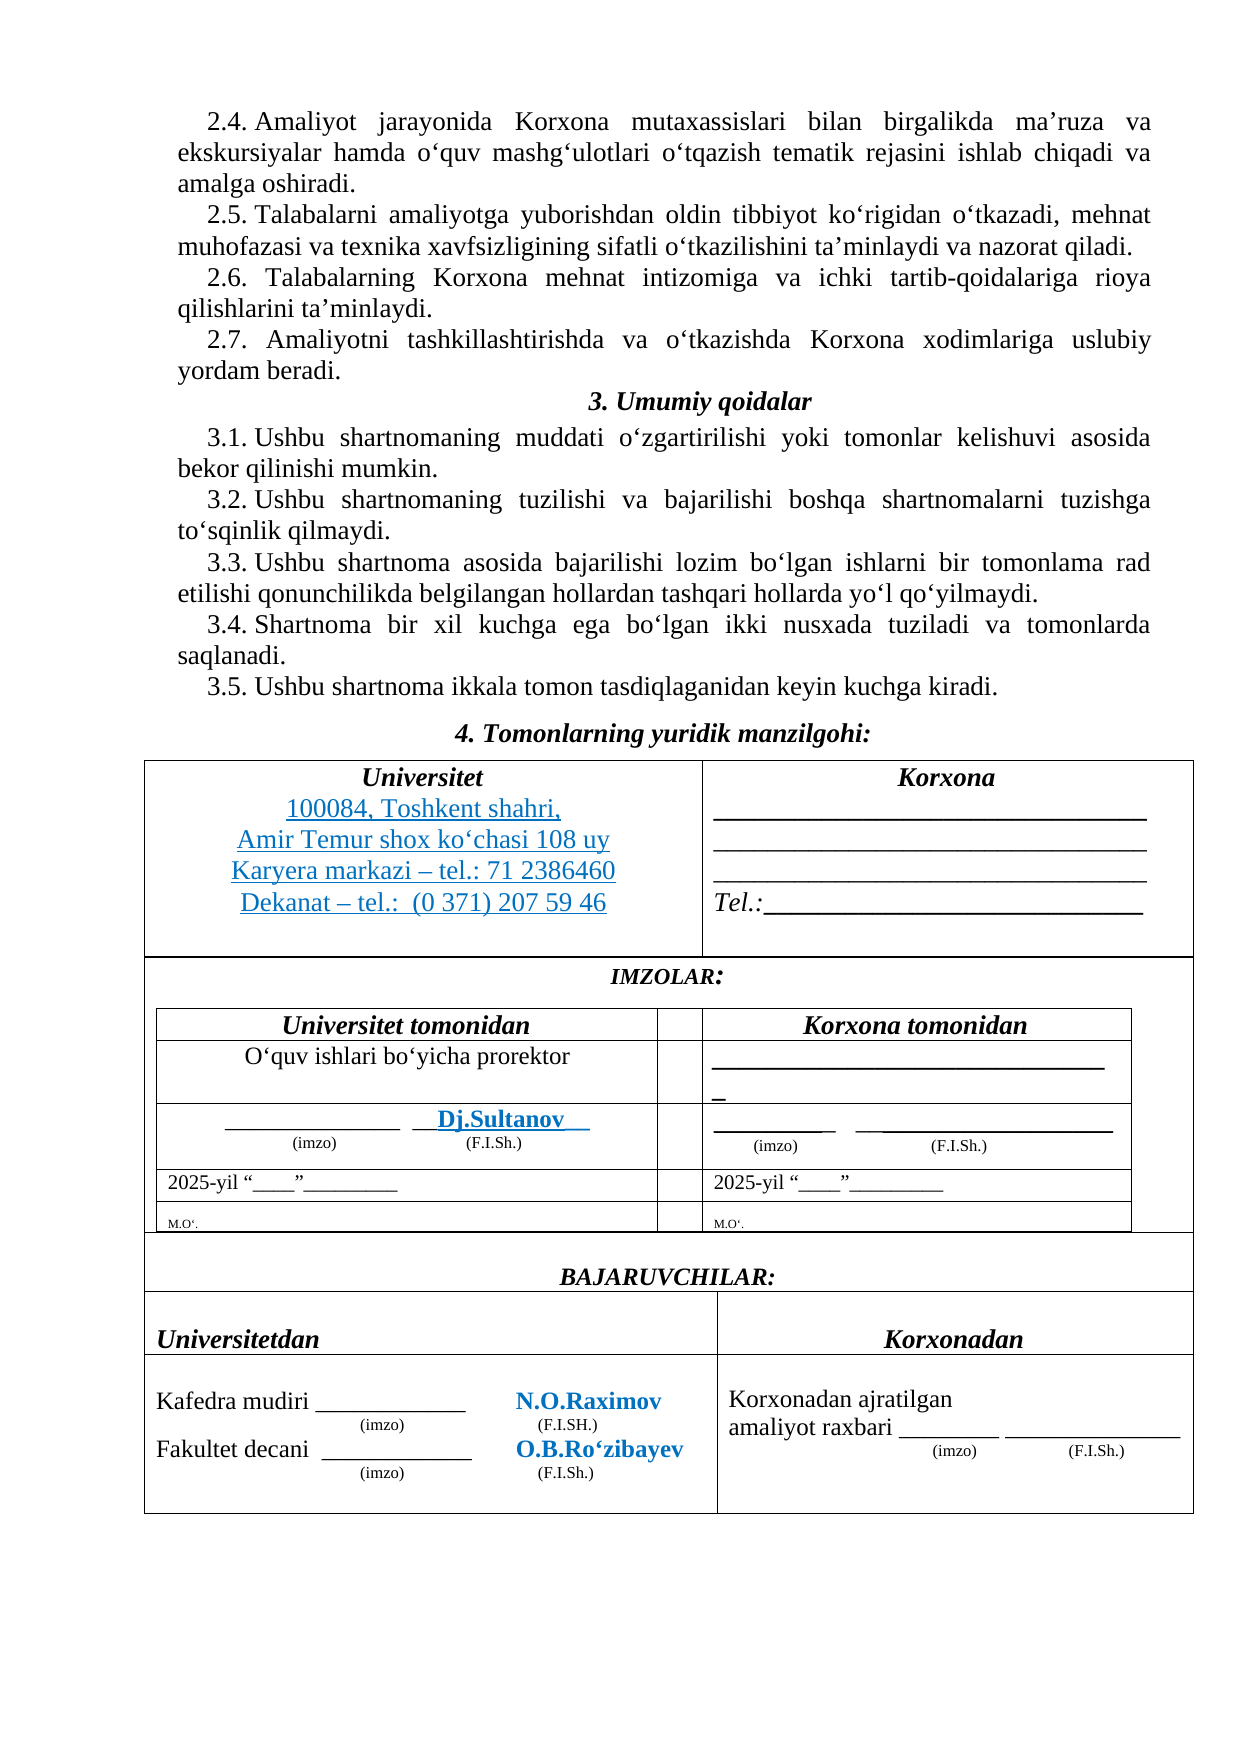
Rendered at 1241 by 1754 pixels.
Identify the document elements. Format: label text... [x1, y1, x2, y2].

title 2.7. Amaliyotni tashkillashtirishda va o‘tkazishda Korxona xodimlariga uslubiy yordam beradi. [177, 323, 1152, 385]
table_cell Korxonadan [718, 1292, 1193, 1354]
table_cell Universitetdan [145, 1292, 717, 1354]
title 3.2. Ushbu shartnomaning tuzilishi va bajarilishi boshqa shartnomalarni tuzishga to‘sqinlik qilmaydi. [177, 483, 1152, 546]
title 2.5. Talabalarni amaliyotga yuborishdan oldin tibbiyot ko‘rigidan o‘tkazadi, mehnat muhofazasi va texnika xavfsizligining sifatli o‘tkazilishini ta’minlaydi va nazorat qiladi. [177, 198, 1152, 261]
title 3.1. Ushbu shartnomaning muddati o‘zgartirilishi yoki tomonlar kelishuvi asosida bekor qilinishi mumkin. [177, 421, 1152, 483]
title 3.5. Ushbu shartnoma ikkala tomon tasdiqlaganidan keyin kuchga kiradi. [177, 670, 1152, 701]
table_cell Kafedra mudiri ____________ N.O.Raximov (imzo) (F.I.SH.) Fakultet decani ____________ O.B.Ro‘zibayev (imzo) (F.I.Sh.) [145, 1355, 717, 1513]
title 3. Umumiy qoidalar [177, 385, 1152, 416]
table_cell IMZOLAR: [145, 958, 1193, 1232]
table_header Korxona ________________________________ ________________________________ ________________________________ Tel.:____________________________ [703, 761, 1193, 956]
title 3.4. Shartnoma bir xil kuchga ega bo‘lgan ikki nusxada tuziladi va tomonlarda saqlanadi. [177, 608, 1152, 670]
table_cell Korxonadan ajratilgan amaliyot raxbari ________ ______________ (imzo) (F.I.Sh.) [718, 1355, 1193, 1513]
table_header Universitet 100084, Toshkent shahri, Amir Temur shox ko‘chasi 108 uy Karyera markazi – tel.: 71 2386460 Dekanat – tel.: (0 371) 207 59 46 [145, 761, 702, 956]
table_cell BAJARUVCHILAR: [145, 1233, 1193, 1291]
title 2.6. Talabalarning Korxona mehnat intizomiga va ichki tartib-qoidalariga rioya qilishlarini ta’minlaydi. [177, 261, 1152, 323]
title 3.3. Ushbu shartnoma asosida bajarilishi lozim bo‘lgan ishlarni bir tomonlama rad etilishi qonunchilikda belgilangan hollardan tashqari hollarda yo‘l qo‘yilmaydi. [177, 546, 1152, 608]
title 4. Tomonlarning yuridik manzilgohi: [177, 717, 1152, 748]
title 2.4. Amaliyot jarayonida Korxona mutaxassislari bilan birgalikda ma’ruza va ekskursiyalar hamda o‘quv mashg‘ulotlari o‘tqazish tematik rejasini ishlab chiqadi va amalga oshiradi. [177, 105, 1152, 198]
